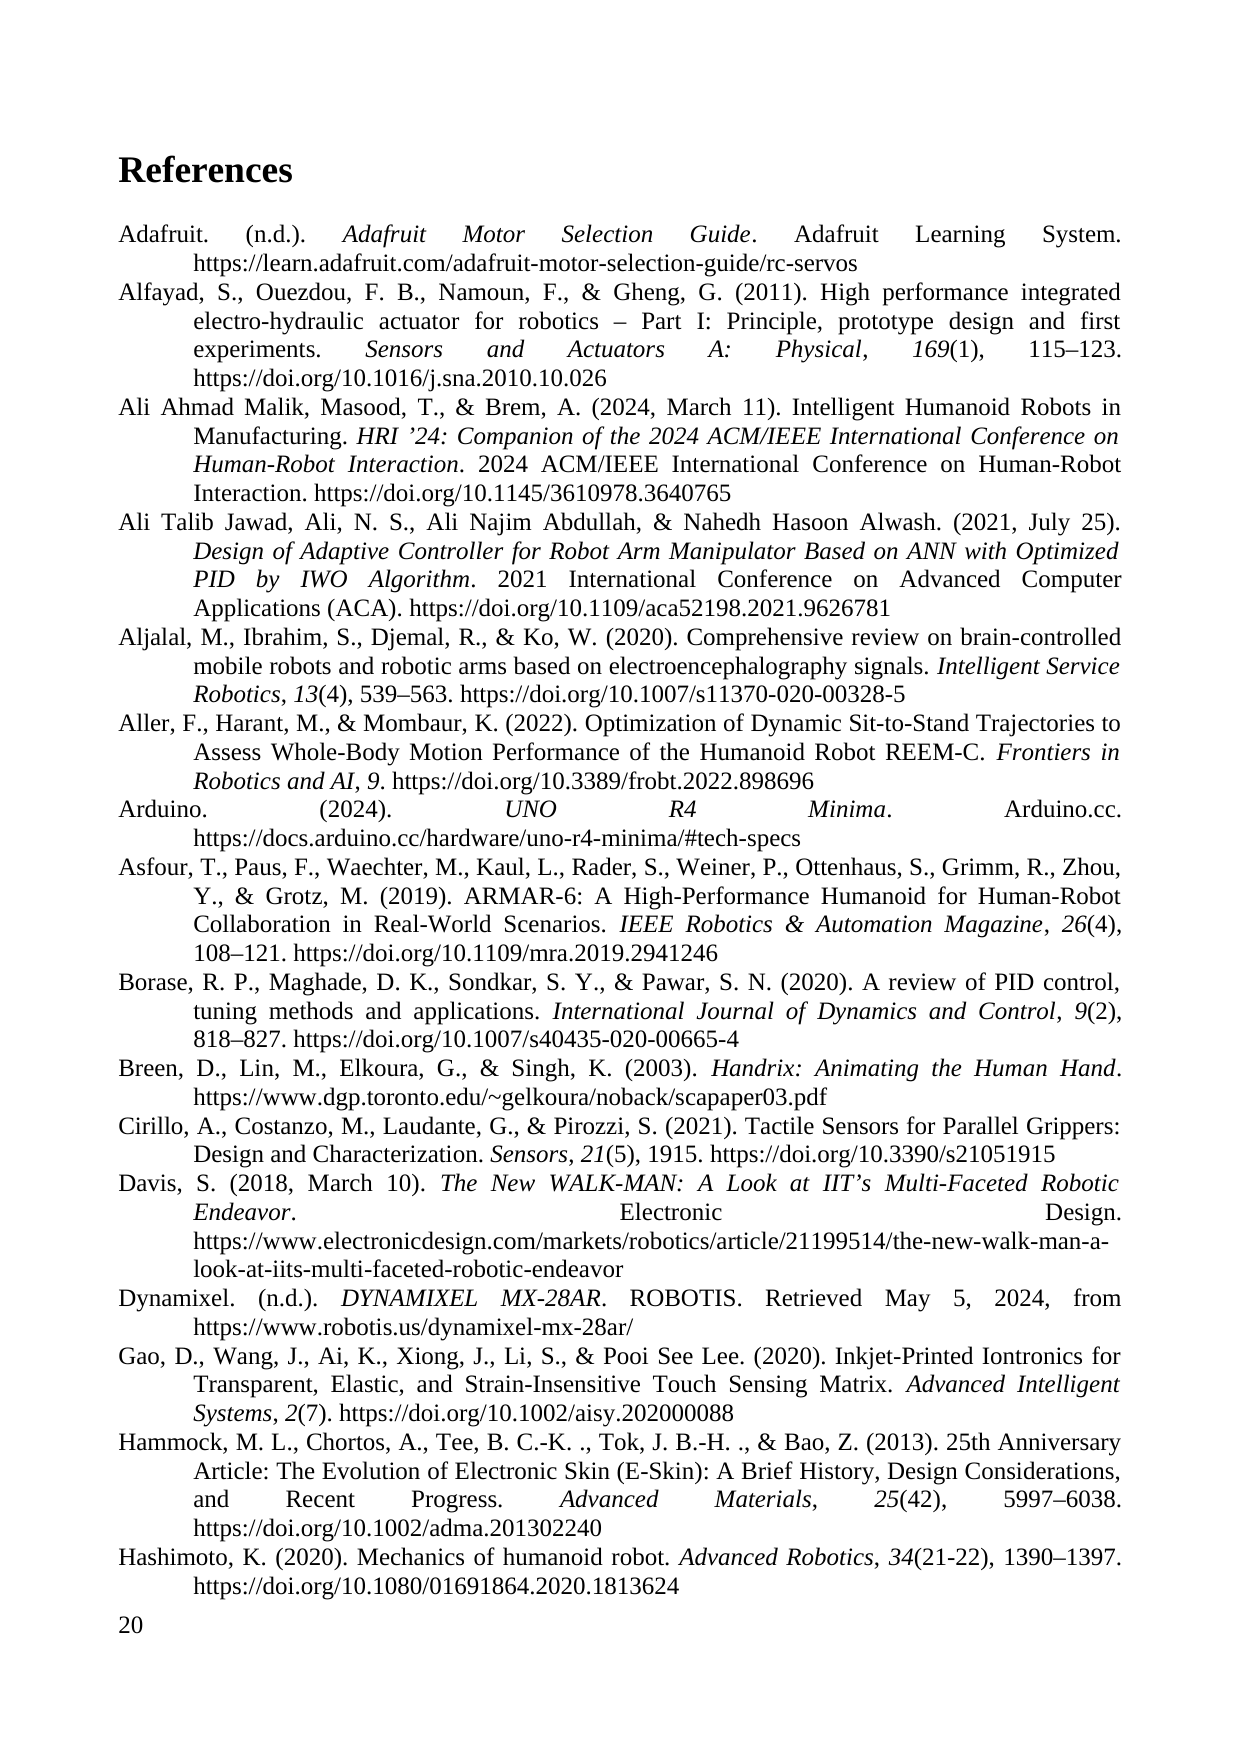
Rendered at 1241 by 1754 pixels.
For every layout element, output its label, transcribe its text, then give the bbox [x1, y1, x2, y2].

text Adafruit. (n.d.). Adafruit Motor Selection Guide. Adafruit Learning System. https://learn.adafruit.com/adafruit-motor-selection-guide/rc-servos [118, 219, 1122, 277]
text Davis, S. (2018, March 10). The New WALK-MAN: A Look at IIT’s Multi-Faceted Robotic Endeavor. Electronic Design. https://www.electronicdesign.com/markets/robotics/article/21199514/the-new-walk-man-a-look-at-iits-multi-faceted-robotic-endeavor [118, 1168, 1122, 1283]
subtitle References [118, 147, 1122, 190]
text Arduino. (2024). UNO R4 Minima. Arduino.cc. https://docs.arduino.cc/hardware/uno-r4-minima/#tech-specs [118, 794, 1122, 852]
text Ali Ahmad Malik, Masood, T., & Brem, A. (2024, March 11). Intelligent Humanoid Robots in Manufacturing. HRI ’24: Companion of the 2024 ACM/IEEE International Conference on Human-Robot Interaction. 2024 ACM/IEEE International Conference on Human-Robot Interaction. https://doi.org/10.1145/3610978.3640765 [118, 392, 1122, 507]
text Asfour, T., Paus, F., Waechter, M., Kaul, L., Rader, S., Weiner, P., Ottenhaus, S., Grimm, R., Zhou, Y., & Grotz, M. (2019). ARMAR-6: A High-Performance Humanoid for Human-Robot Collaboration in Real-World Scenarios. IEEE Robotics & Automation Magazine, 26(4), 108–121. https://doi.org/10.1109/mra.2019.2941246 [118, 852, 1122, 967]
text Alfayad, S., Ouezdou, F. B., Namoun, F., & Gheng, G. (2011). High performance integrated electro-hydraulic actuator for robotics – Part I: Principle, prototype design and first experiments. Sensors and Actuators A: Physical, 169(1), 115–123. https://doi.org/10.1016/j.sna.2010.10.026 [118, 277, 1122, 392]
text Dynamixel. (n.d.). DYNAMIXEL MX-28AR. ROBOTIS. Retrieved May 5, 2024, from https://www.robotis.us/dynamixel-mx-28ar/ [118, 1283, 1122, 1341]
text Cirillo, A., Costanzo, M., Laudante, G., & Pirozzi, S. (2021). Tactile Sensors for Parallel Grippers: Design and Characterization. Sensors, 21(5), 1915. https://doi.org/10.3390/s21051915 [118, 1111, 1122, 1168]
text Gao, D., Wang, J., Ai, K., Xiong, J., Li, S., & Pooi See Lee. (2020). Inkjet‐Printed Iontronics for Transparent, Elastic, and Strain‐Insensitive Touch Sensing Matrix. Advanced Intelligent Systems, 2(7). https://doi.org/10.1002/aisy.202000088 [118, 1341, 1122, 1427]
text Borase, R. P., Maghade, D. K., Sondkar, S. Y., & Pawar, S. N. (2020). A review of PID control, tuning methods and applications. International Journal of Dynamics and Control, 9(2), 818–827. https://doi.org/10.1007/s40435-020-00665-4 [118, 967, 1122, 1053]
text Ali Talib Jawad, Ali, N. S., Ali Najim Abdullah, & Nahedh Hasoon Alwash. (2021, July 25). Design of Adaptive Controller for Robot Arm Manipulator Based on ANN with Optimized PID by IWO Algorithm. 2021 International Conference on Advanced Computer Applications (ACA). https://doi.org/10.1109/aca52198.2021.9626781 [118, 507, 1122, 622]
text Hashimoto, K. (2020). Mechanics of humanoid robot. Advanced Robotics, 34(21-22), 1390–1397. https://doi.org/10.1080/01691864.2020.1813624 [118, 1542, 1122, 1599]
text Hammock, M. L., Chortos, A., Tee, B. C.-K. ., Tok, J. B.-H. ., & Bao, Z. (2013). 25th Anniversary Article: The Evolution of Electronic Skin (E-Skin): A Brief History, Design Considerations, and Recent Progress. Advanced Materials, 25(42), 5997–6038. https://doi.org/10.1002/adma.201302240 [118, 1427, 1122, 1542]
text Aller, F., Harant, M., & Mombaur, K. (2022). Optimization of Dynamic Sit-to-Stand Trajectories to Assess Whole-Body Motion Performance of the Humanoid Robot REEM-C. Frontiers in Robotics and AI, 9. https://doi.org/10.3389/frobt.2022.898696 [118, 708, 1122, 794]
text Aljalal, M., Ibrahim, S., Djemal, R., & Ko, W. (2020). Comprehensive review on brain-controlled mobile robots and robotic arms based on electroencephalography signals. Intelligent Service Robotics, 13(4), 539–563. https://doi.org/10.1007/s11370-020-00328-5 [118, 622, 1122, 708]
text Breen, D., Lin, M., Elkoura, G., & Singh, K. (2003). Handrix: Animating the Human Hand. https://www.dgp.toronto.edu/~gelkoura/noback/scapaper03.pdf [118, 1053, 1122, 1111]
